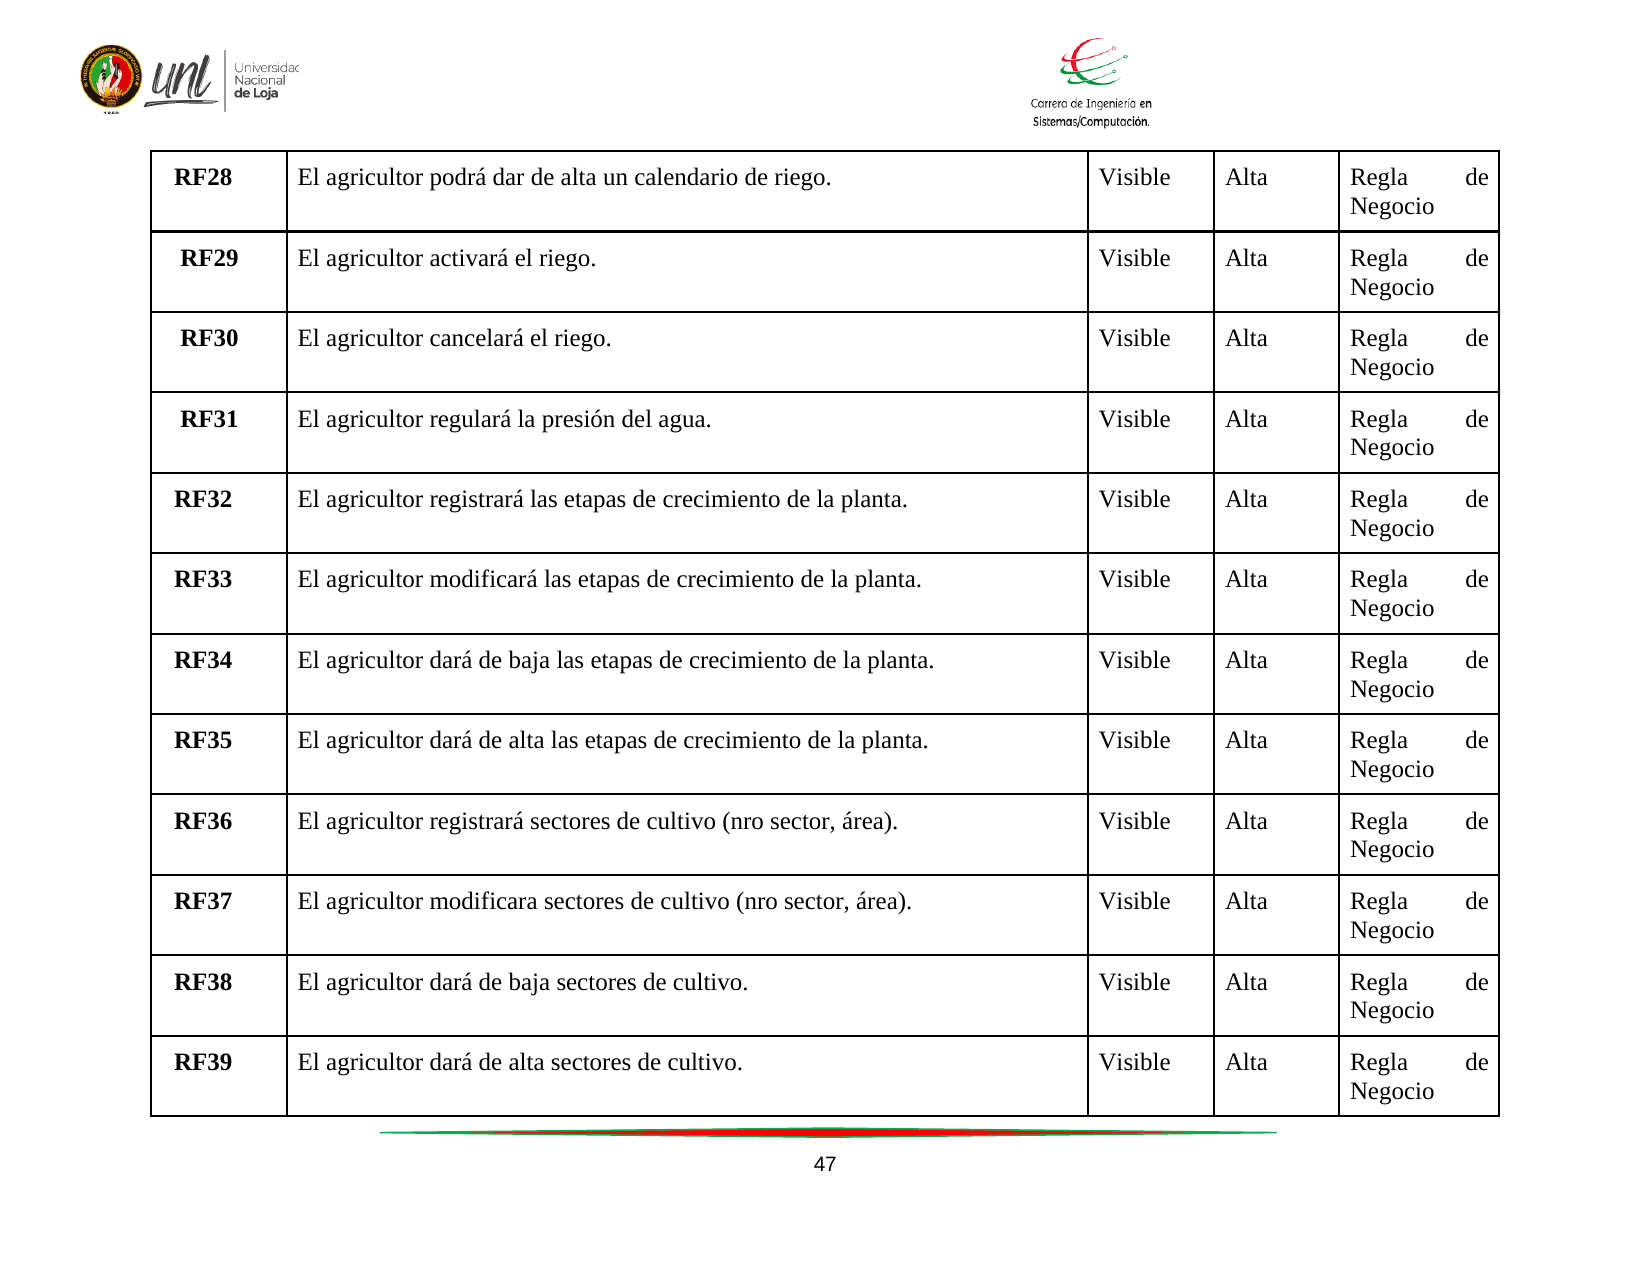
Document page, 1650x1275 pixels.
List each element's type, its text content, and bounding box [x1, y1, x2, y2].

table_cell El agricultor podrá dar de alta un calendario de riego. [288, 152, 1087, 230]
table_cell RF36 [152, 795, 286, 874]
table_cell El agricultor dará de baja las etapas de crecimiento de la planta. [288, 635, 1087, 713]
picture [1027, 33, 1167, 131]
table_cell Alta [1215, 474, 1338, 552]
table_cell Regla de Negocio [1340, 876, 1498, 954]
table_cell Regla de Negocio [1340, 233, 1498, 311]
table_cell Visible [1089, 313, 1213, 391]
table_cell Regla de Negocio [1340, 635, 1498, 713]
table_cell El agricultor dará de alta las etapas de crecimiento de la planta. [288, 715, 1087, 793]
table_cell El agricultor cancelará el riego. [288, 313, 1087, 391]
table_cell Regla de Negocio [1340, 474, 1498, 552]
table_cell Regla de Negocio [1340, 715, 1498, 793]
table_cell RF29 [152, 233, 286, 311]
table_cell Alta [1215, 554, 1338, 632]
table_cell Regla de Negocio [1340, 152, 1498, 230]
table_cell Visible [1089, 233, 1213, 311]
table_cell El agricultor registrará sectores de cultivo (nro sector, área). [288, 795, 1087, 874]
table_cell RF34 [152, 635, 286, 713]
table_cell Alta [1215, 152, 1338, 230]
table_cell Visible [1089, 1037, 1213, 1115]
table_cell Alta [1215, 876, 1338, 954]
table_cell Alta [1215, 635, 1338, 713]
table_cell Visible [1089, 635, 1213, 713]
table_cell RF28 [152, 152, 286, 230]
table_cell El agricultor dará de baja sectores de cultivo. [288, 956, 1087, 1034]
picture [80, 44, 299, 114]
table_cell Alta [1215, 313, 1338, 391]
table_cell El agricultor dará de alta sectores de cultivo. [288, 1037, 1087, 1115]
table_cell Alta [1215, 715, 1338, 793]
table_cell Visible [1089, 715, 1213, 793]
table_cell El agricultor activará el riego. [288, 233, 1087, 311]
table_cell Regla de Negocio [1340, 956, 1498, 1034]
table_cell El agricultor modificara sectores de cultivo (nro sector, área). [288, 876, 1087, 954]
table_cell Visible [1089, 876, 1213, 954]
table_cell RF38 [152, 956, 286, 1034]
table_cell Alta [1215, 1037, 1338, 1115]
table_cell RF33 [152, 554, 286, 632]
table_cell Visible [1089, 152, 1213, 230]
table_cell RF39 [152, 1037, 286, 1115]
table_cell RF30 [152, 313, 286, 391]
table_cell Visible [1089, 795, 1213, 874]
table_cell RF31 [152, 393, 286, 472]
table_cell El agricultor modificará las etapas de crecimiento de la planta. [288, 554, 1087, 632]
table_cell RF32 [152, 474, 286, 552]
table_cell RF35 [152, 715, 286, 793]
table_cell Alta [1215, 233, 1338, 311]
table_cell Visible [1089, 554, 1213, 632]
table_cell Visible [1089, 474, 1213, 552]
table_cell El agricultor registrará las etapas de crecimiento de la planta. [288, 474, 1087, 552]
table_cell Regla de Negocio [1340, 393, 1498, 472]
table_cell Regla de Negocio [1340, 554, 1498, 632]
table_cell Regla de Negocio [1340, 795, 1498, 874]
table_cell Alta [1215, 795, 1338, 874]
table_cell Regla de Negocio [1340, 313, 1498, 391]
table_cell RF37 [152, 876, 286, 954]
table_cell Visible [1089, 393, 1213, 472]
table_cell Alta [1215, 393, 1338, 472]
table_cell Alta [1215, 956, 1338, 1034]
table_cell Regla de Negocio [1340, 1037, 1498, 1115]
table_cell Visible [1089, 956, 1213, 1034]
table_cell El agricultor regulará la presión del agua. [288, 393, 1087, 472]
